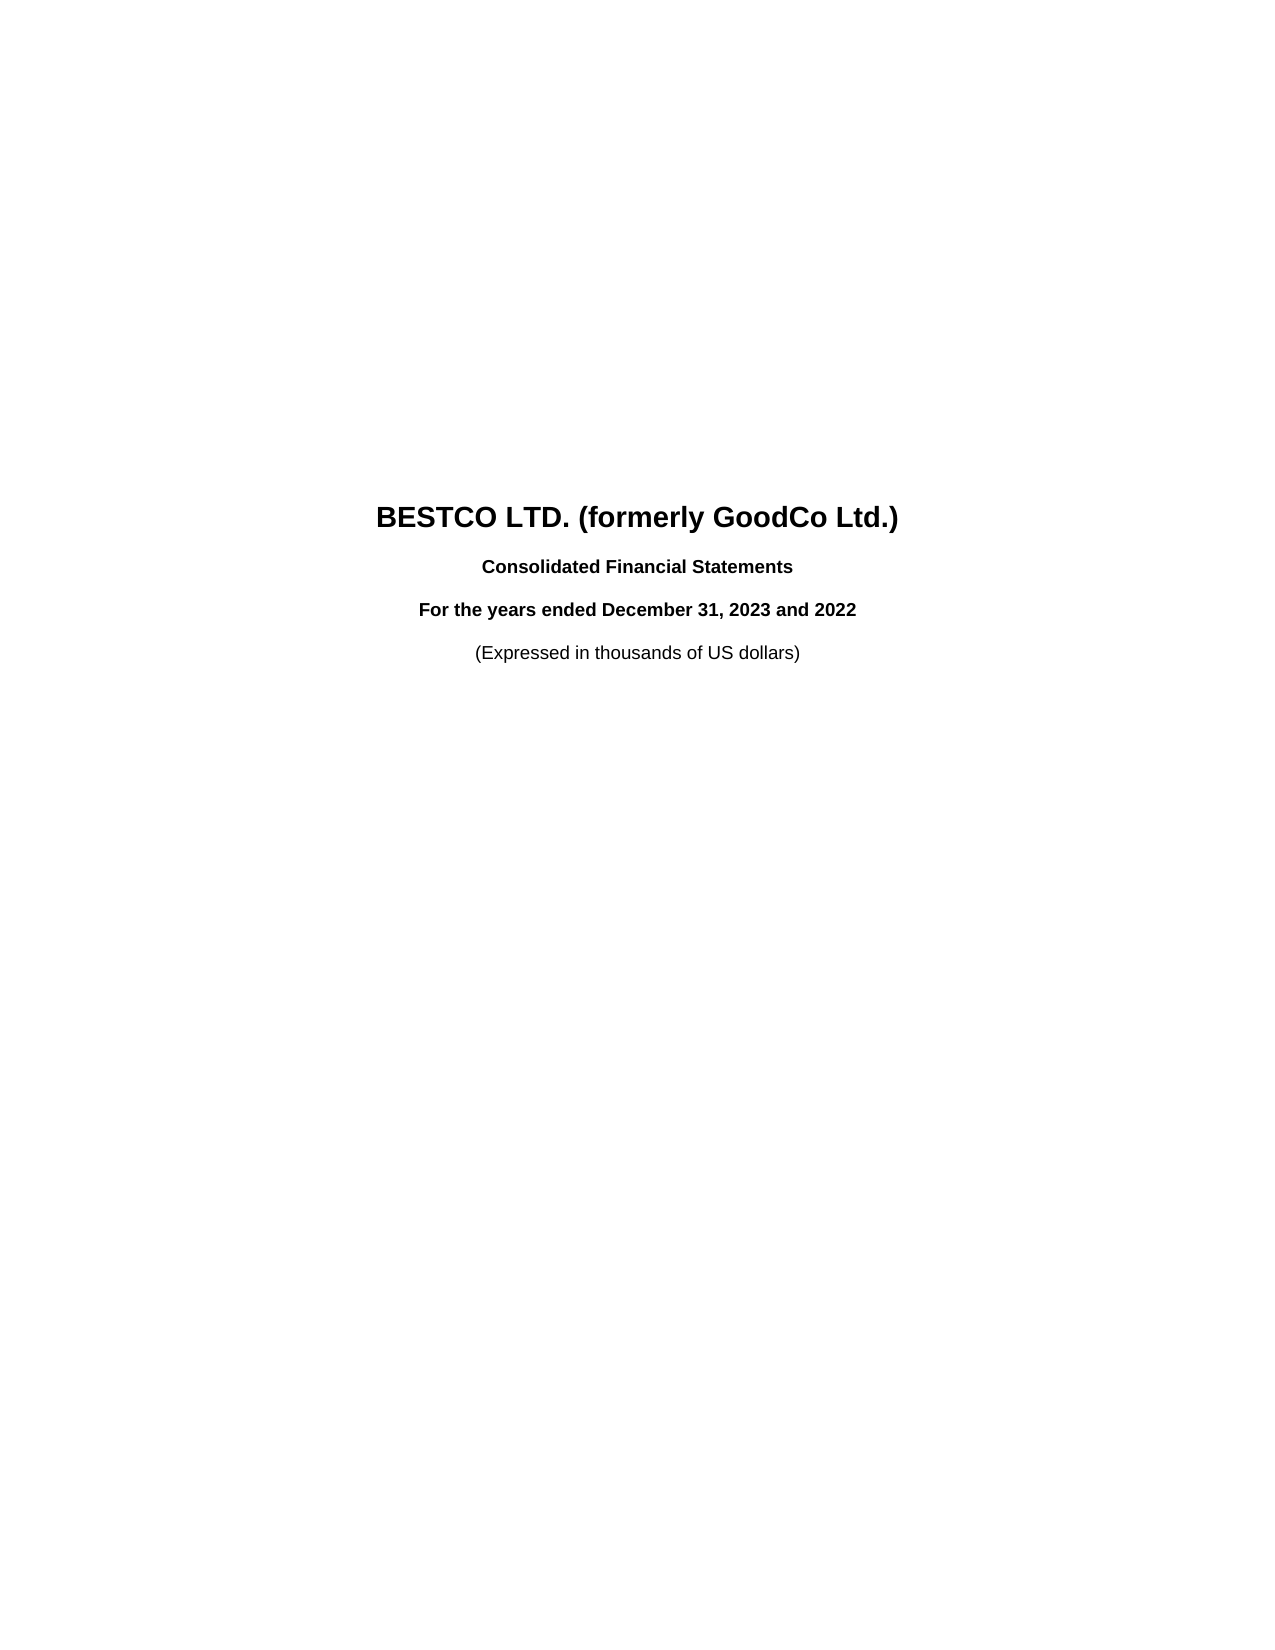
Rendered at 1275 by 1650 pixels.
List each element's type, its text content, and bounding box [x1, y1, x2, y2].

text Consolidated Financial Statements [112, 555, 1163, 577]
text For the years ended December 31, 2023 and 2022 [112, 598, 1163, 620]
text (Expressed in thousands of US dollars) [112, 642, 1163, 663]
text BESTCO LTD. (formerly GoodCo Ltd.) [112, 500, 1163, 534]
